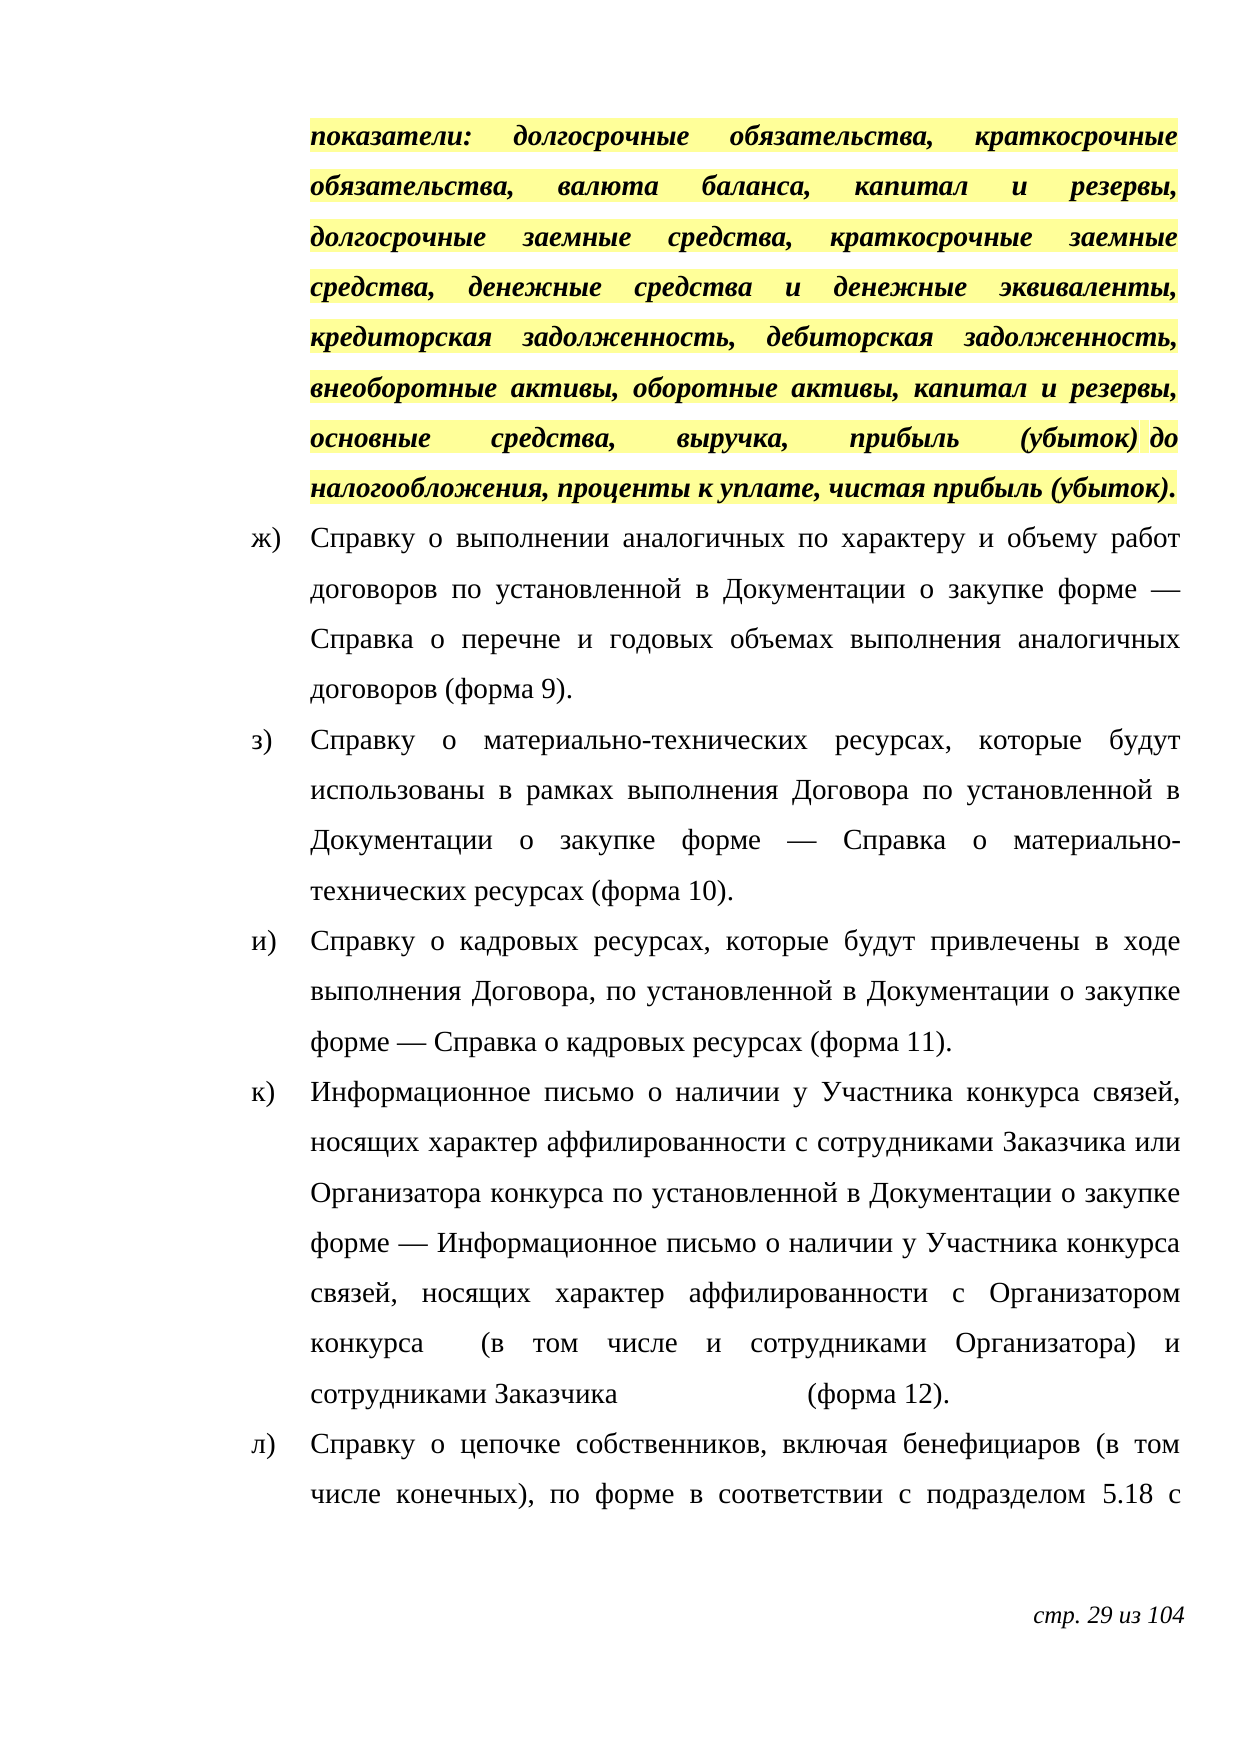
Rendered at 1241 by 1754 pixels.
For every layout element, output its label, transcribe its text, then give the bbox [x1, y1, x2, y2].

list Справку о материально-технических ресурсах, которые будут использованы в рамках выполнения Договора по установленной в Документации о закупке форме — Справка о материально-технических ресурсах (форма 10). [251, 722, 1181, 906]
list Справку о кадровых ресурсах, которые будут привлечены в ходе выполнения Договора, по установленной в Документации о закупке форме — Справка о кадровых ресурсах (форма 11). [251, 923, 1181, 1057]
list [251, 1426, 1181, 1510]
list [251, 118, 1181, 504]
list Справку о выполнении аналогичных по характеру и объему работ договоров по установленной в Документации о закупке форме — Справка о перечне и годовых объемах выполнения аналогичных договоров (форма 9). [251, 521, 1181, 705]
list Информационное письмо о наличии у Участника конкурса связей, носящих характер аффилированности с сотрудниками Заказчика или Организатора конкурса по установленной в Документации о закупке форме — Информационное письмо о наличии у Участника конкурса связей, носящих характер аффилированности с Организатором конкурса (в том числе и сотрудниками Организатора) и сотрудниками Заказчика (форма 12). [251, 1074, 1181, 1409]
